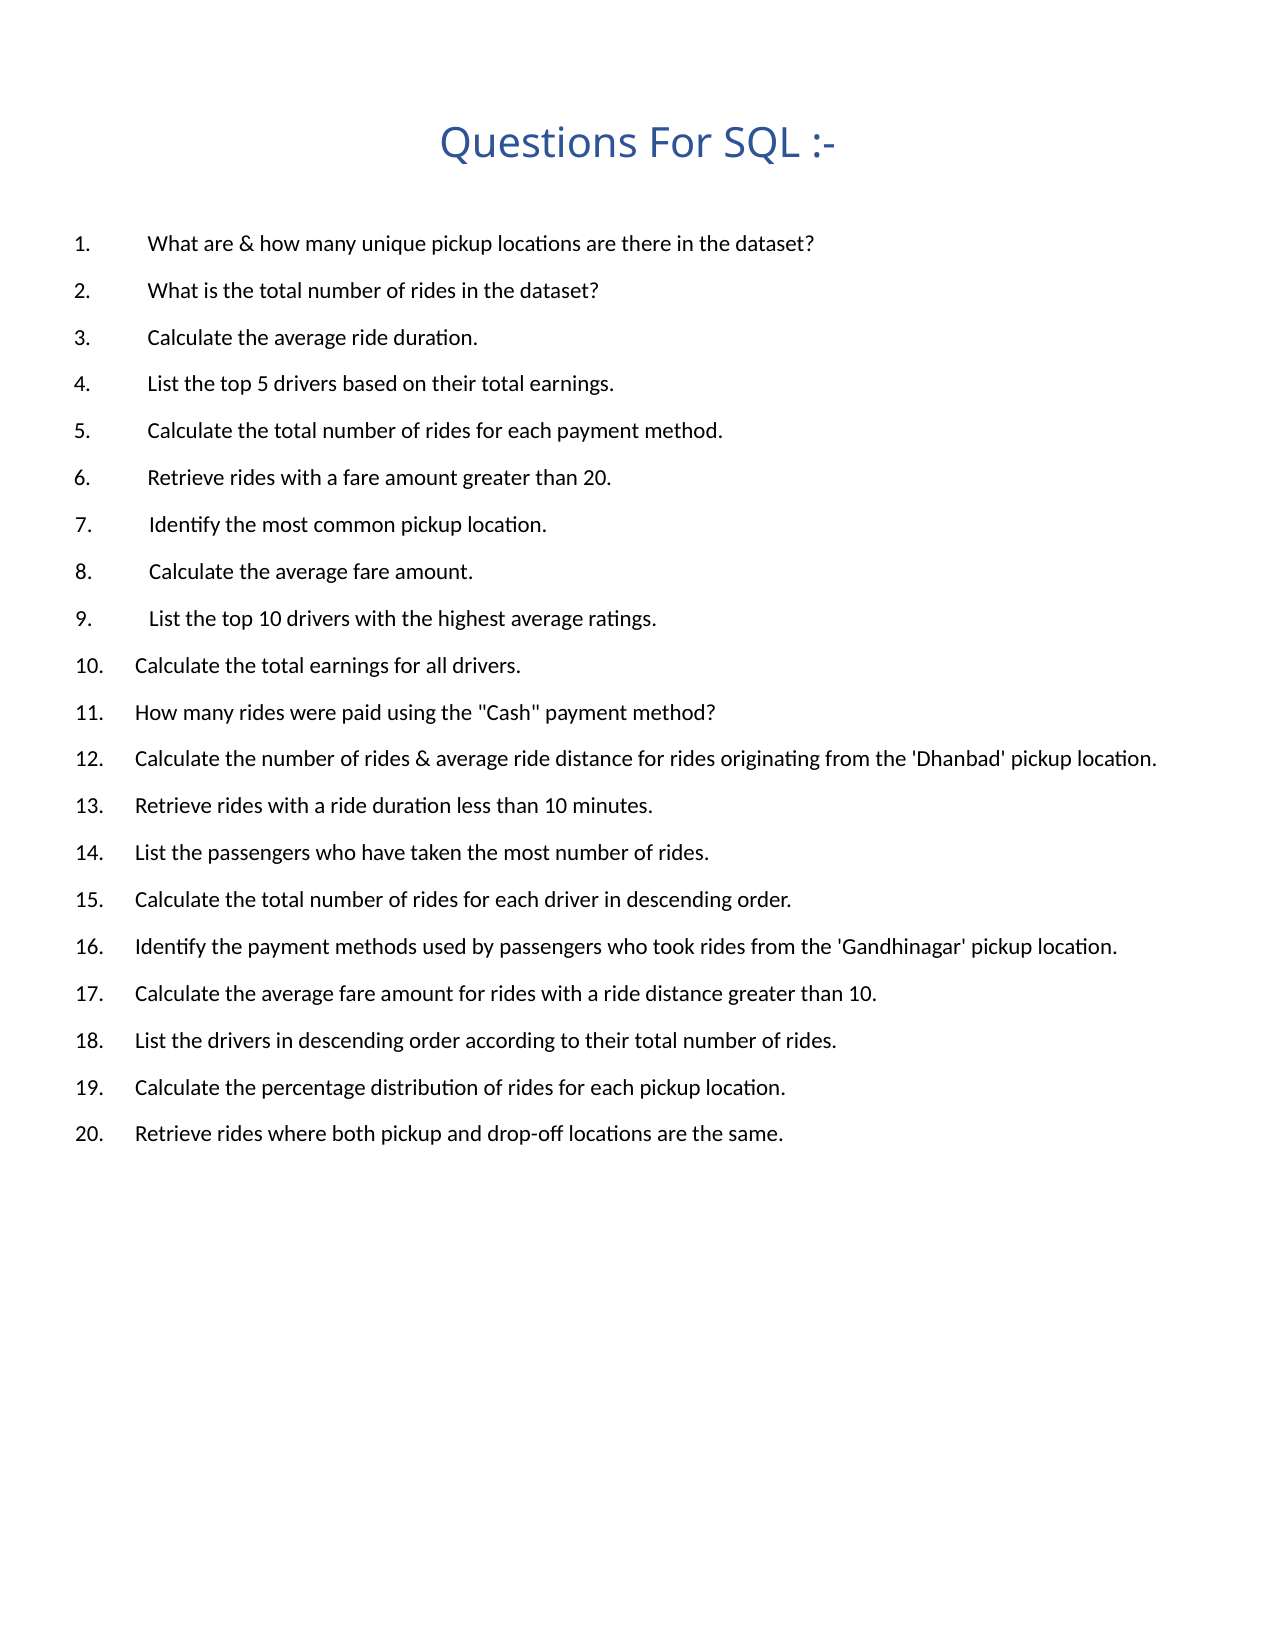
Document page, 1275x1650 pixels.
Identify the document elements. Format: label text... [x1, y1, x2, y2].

text 12. Calculate the number of rides & average ride distance for rides originating from the 'Dhanbad' pickup location. [75, 744, 1200, 773]
text 6. Retrieve rides with a fare amount greater than 20. [0, 463, 1200, 491]
text 17. Calculate the average fare amount for rides with a ride distance greater than 10. [75, 979, 1200, 1007]
text 11. How many rides were paid using the "Cash" payment method? [75, 698, 1200, 726]
subtitle Questions For SQL :- [75, 112, 1200, 169]
text 8. Calculate the average fare amount. [75, 557, 1200, 585]
text 19. Calculate the percentage distribution of rides for each pickup location. [75, 1073, 1200, 1101]
text 1. What are & how many unique pickup locations are there in the dataset? [0, 229, 1200, 257]
text 13. Retrieve rides with a ride duration less than 10 minutes. [75, 791, 1200, 819]
text 7. Identify the most common pickup location. [75, 510, 1200, 538]
text 20. Retrieve rides where both pickup and drop-off locations are the same. [75, 1119, 1200, 1148]
text 16. Identify the payment methods used by passengers who took rides from the 'Gandhinagar' pickup location. [75, 932, 1200, 960]
text 9. List the top 10 drivers with the highest average ratings. [75, 604, 1200, 632]
text 5. Calculate the total number of rides for each payment method. [0, 416, 1200, 444]
text 15. Calculate the total number of rides for each driver in descending order. [75, 885, 1200, 913]
text 18. List the drivers in descending order according to their total number of rides. [75, 1026, 1200, 1054]
text 3. Calculate the average ride duration. [0, 323, 1200, 351]
text 2. What is the total number of rides in the dataset? [0, 276, 1200, 304]
text 4. List the top 5 drivers based on their total earnings. [0, 369, 1200, 398]
text 14. List the passengers who have taken the most number of rides. [75, 838, 1200, 866]
text 10. Calculate the total earnings for all drivers. [75, 651, 1200, 679]
